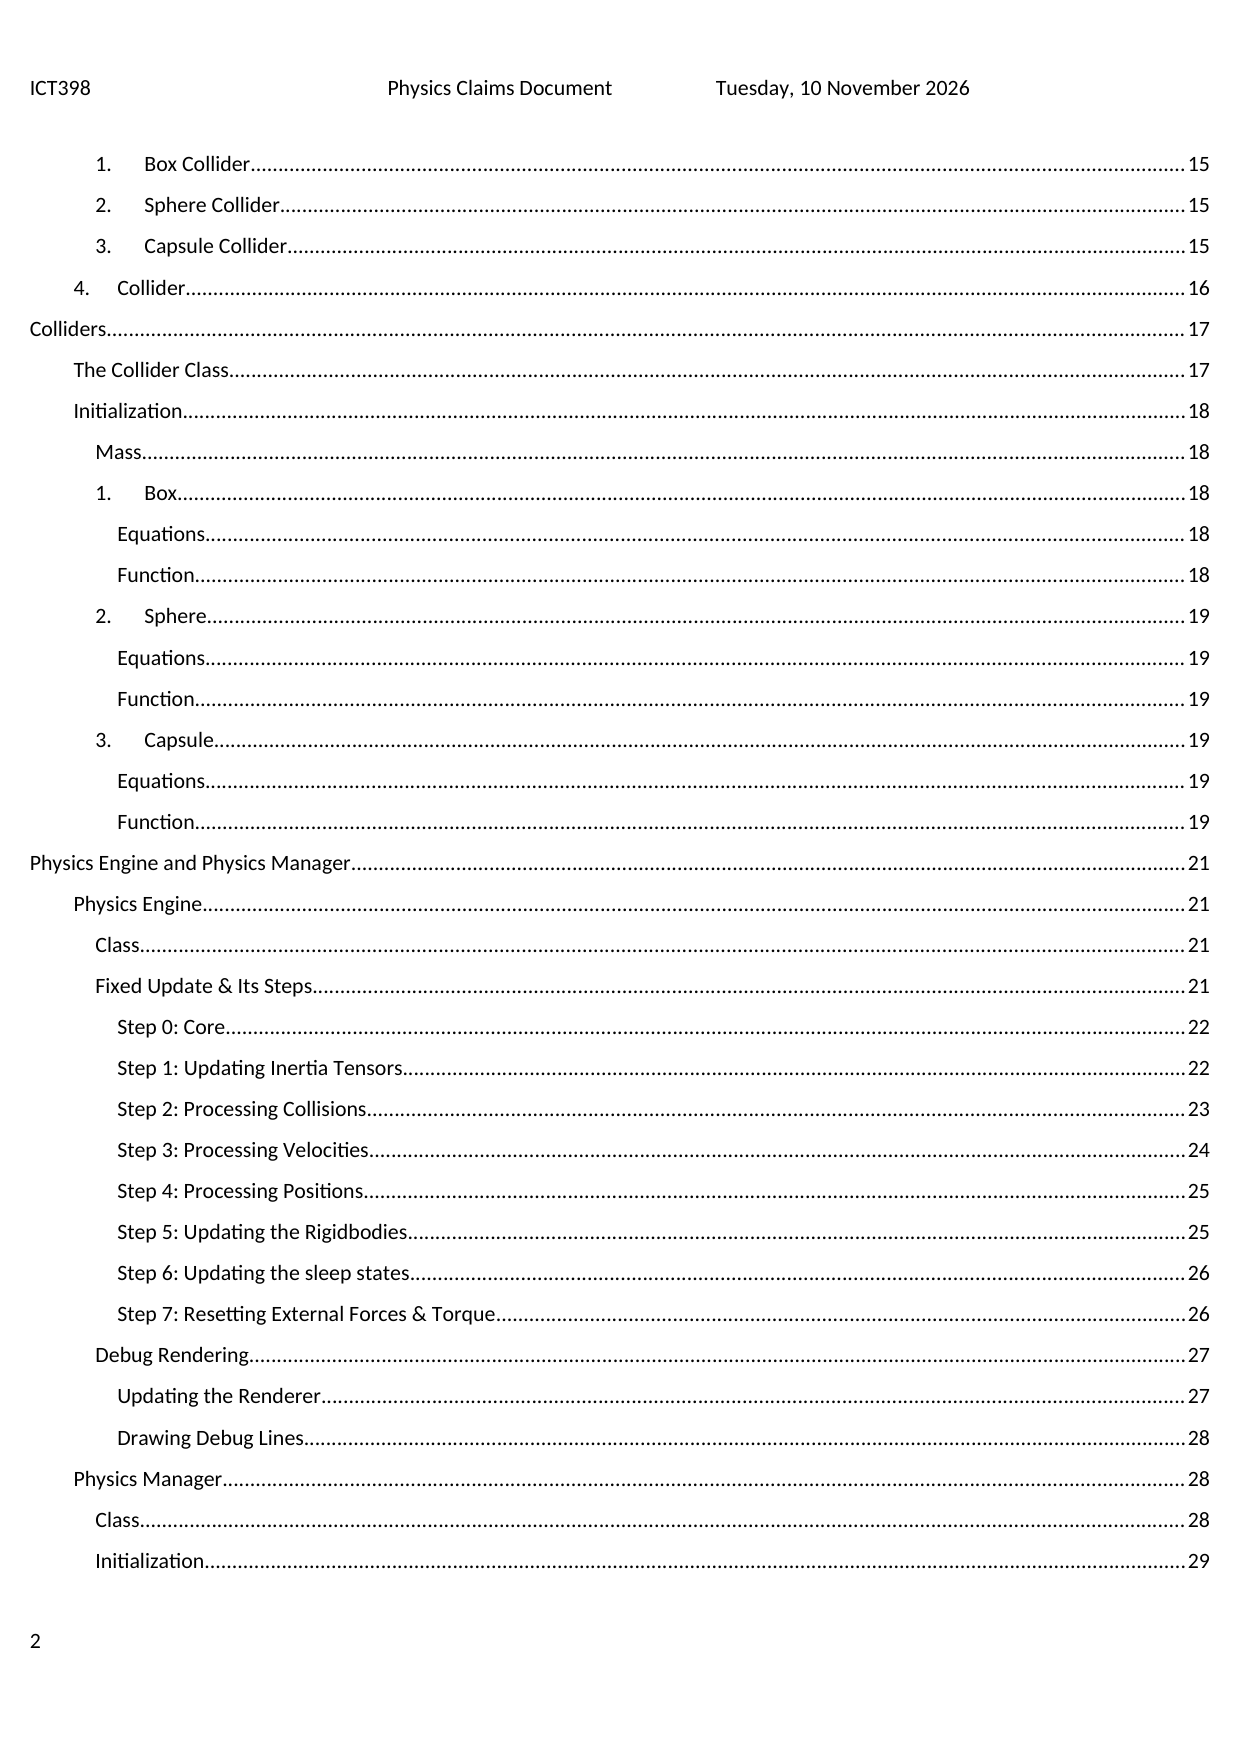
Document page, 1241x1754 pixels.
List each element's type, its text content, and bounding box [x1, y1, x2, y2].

text Step 0: Core 22 [117, 1013, 1211, 1040]
text Physics Engine 21 [73, 890, 1211, 917]
text Fixed Update & Its Steps 21 [95, 972, 1211, 999]
text 2. Sphere 19 [95, 602, 1211, 629]
text 1. Box 18 [95, 479, 1211, 506]
text Drawing Debug Lines 28 [117, 1424, 1211, 1450]
text 3. Capsule 19 [95, 726, 1211, 752]
text 2. Sphere Collider 15 [95, 191, 1211, 218]
text Class 28 [95, 1506, 1211, 1532]
text Step 6: Updating the sleep states 26 [117, 1259, 1211, 1286]
text Step 7: Resetting External Forces & Torque 26 [117, 1301, 1211, 1327]
text Step 4: Processing Positions 25 [117, 1177, 1211, 1204]
text Function 18 [117, 561, 1211, 588]
text Updating the Renderer 27 [117, 1383, 1211, 1409]
text Step 3: Processing Velocities 24 [117, 1136, 1211, 1163]
text Equations 18 [117, 520, 1211, 547]
text Physics Manager 28 [73, 1465, 1211, 1491]
text The Collider Class 17 [73, 356, 1211, 383]
text Step 1: Updating Inertia Tensors 22 [117, 1054, 1211, 1081]
text Equations 19 [117, 644, 1211, 670]
text Class 21 [95, 931, 1211, 958]
text Mass 18 [95, 438, 1211, 465]
text Function 19 [117, 685, 1211, 711]
text Physics Engine and Physics Manager 21 [29, 849, 1211, 876]
text 3. Capsule Collider 15 [95, 232, 1211, 259]
text Debug Rendering 27 [95, 1342, 1211, 1368]
text 4. Collider 16 [73, 274, 1211, 300]
text Initialization 29 [95, 1547, 1211, 1573]
text Function 19 [117, 808, 1211, 835]
text Step 5: Updating the Rigidbodies 25 [117, 1218, 1211, 1245]
text 1. Box Collider 15 [95, 150, 1211, 177]
text Initialization 18 [73, 397, 1211, 424]
text Colliders 17 [29, 315, 1211, 342]
text Step 2: Processing Collisions 23 [117, 1095, 1211, 1122]
text Equations 19 [117, 767, 1211, 794]
